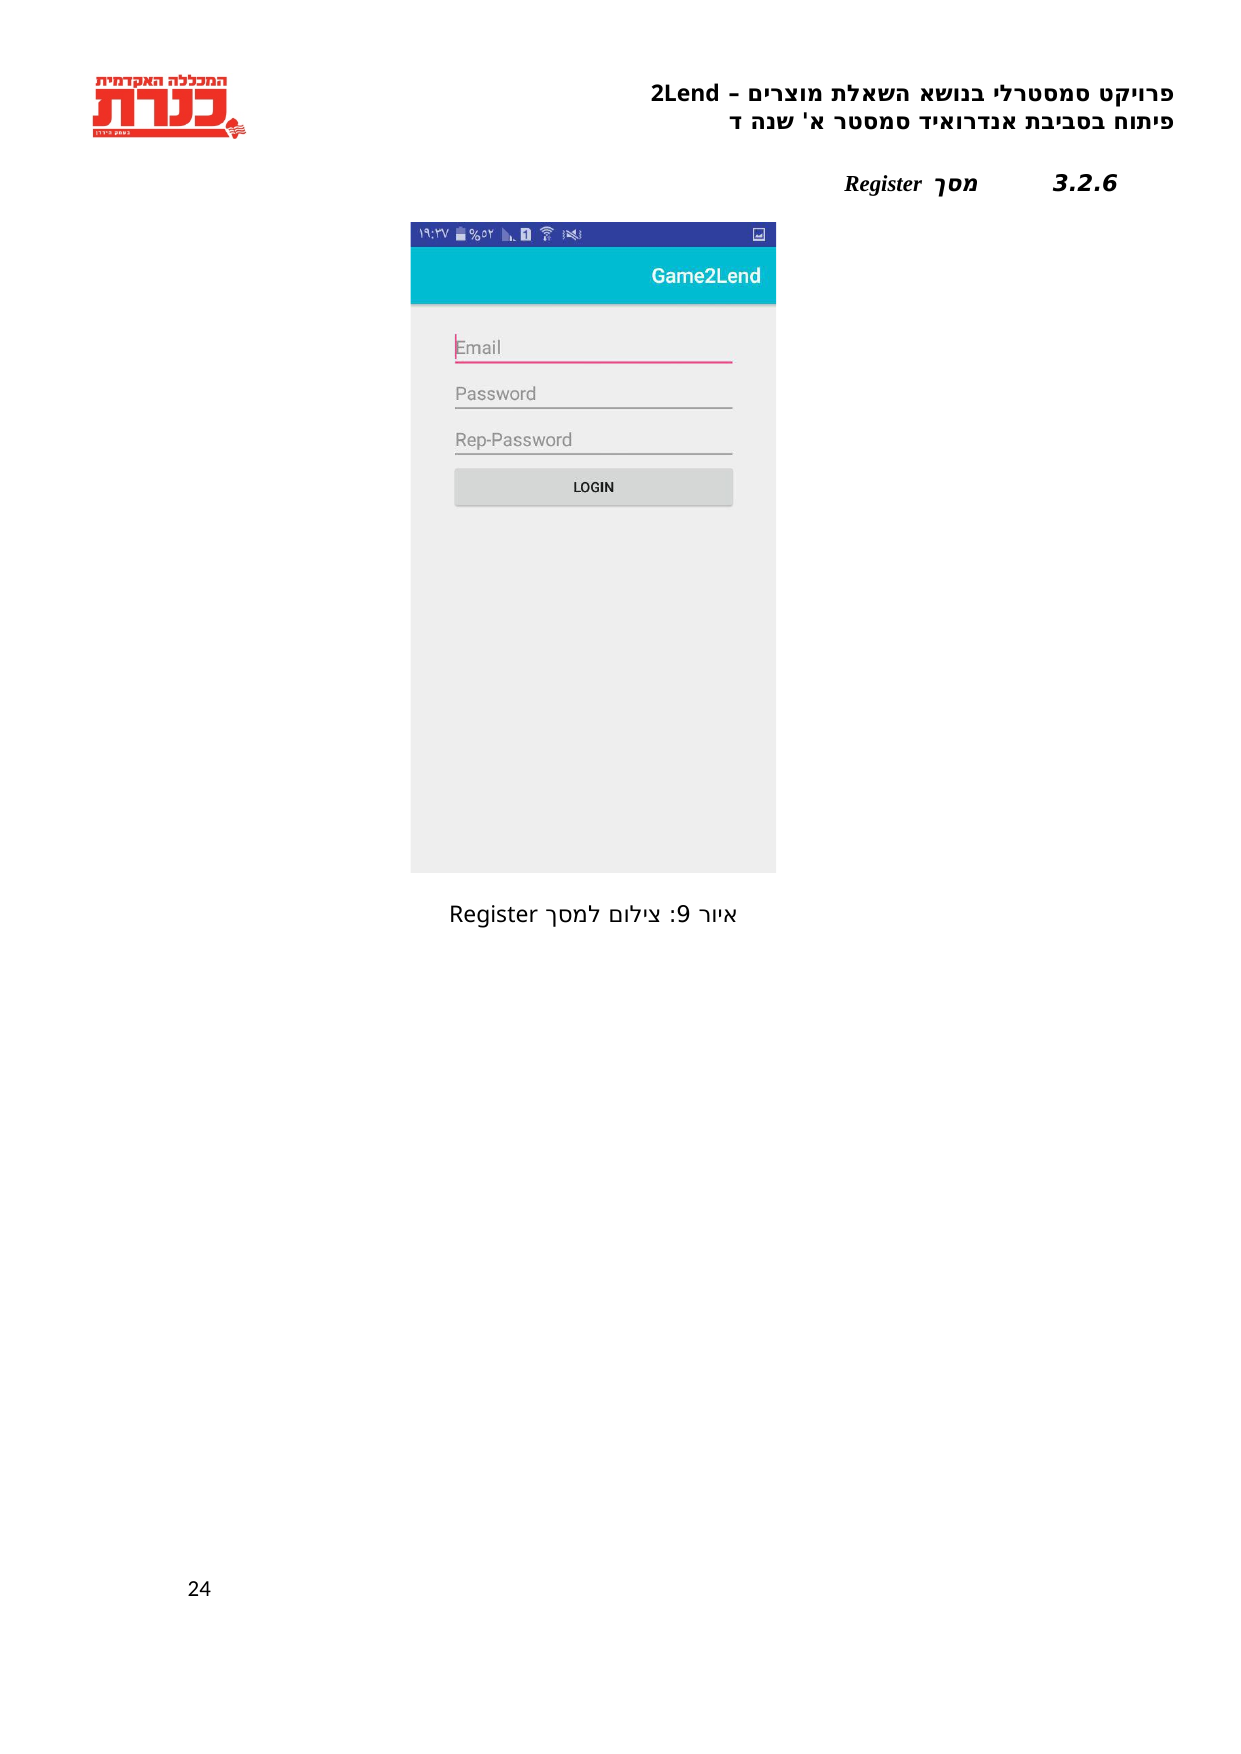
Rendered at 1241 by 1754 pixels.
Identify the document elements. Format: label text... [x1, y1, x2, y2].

subtitle מסך Register [187, 170, 1053, 197]
picture [90, 73, 247, 139]
picture [410, 222, 777, 873]
text איור 9: צילום למסך Register [187, 898, 1000, 929]
